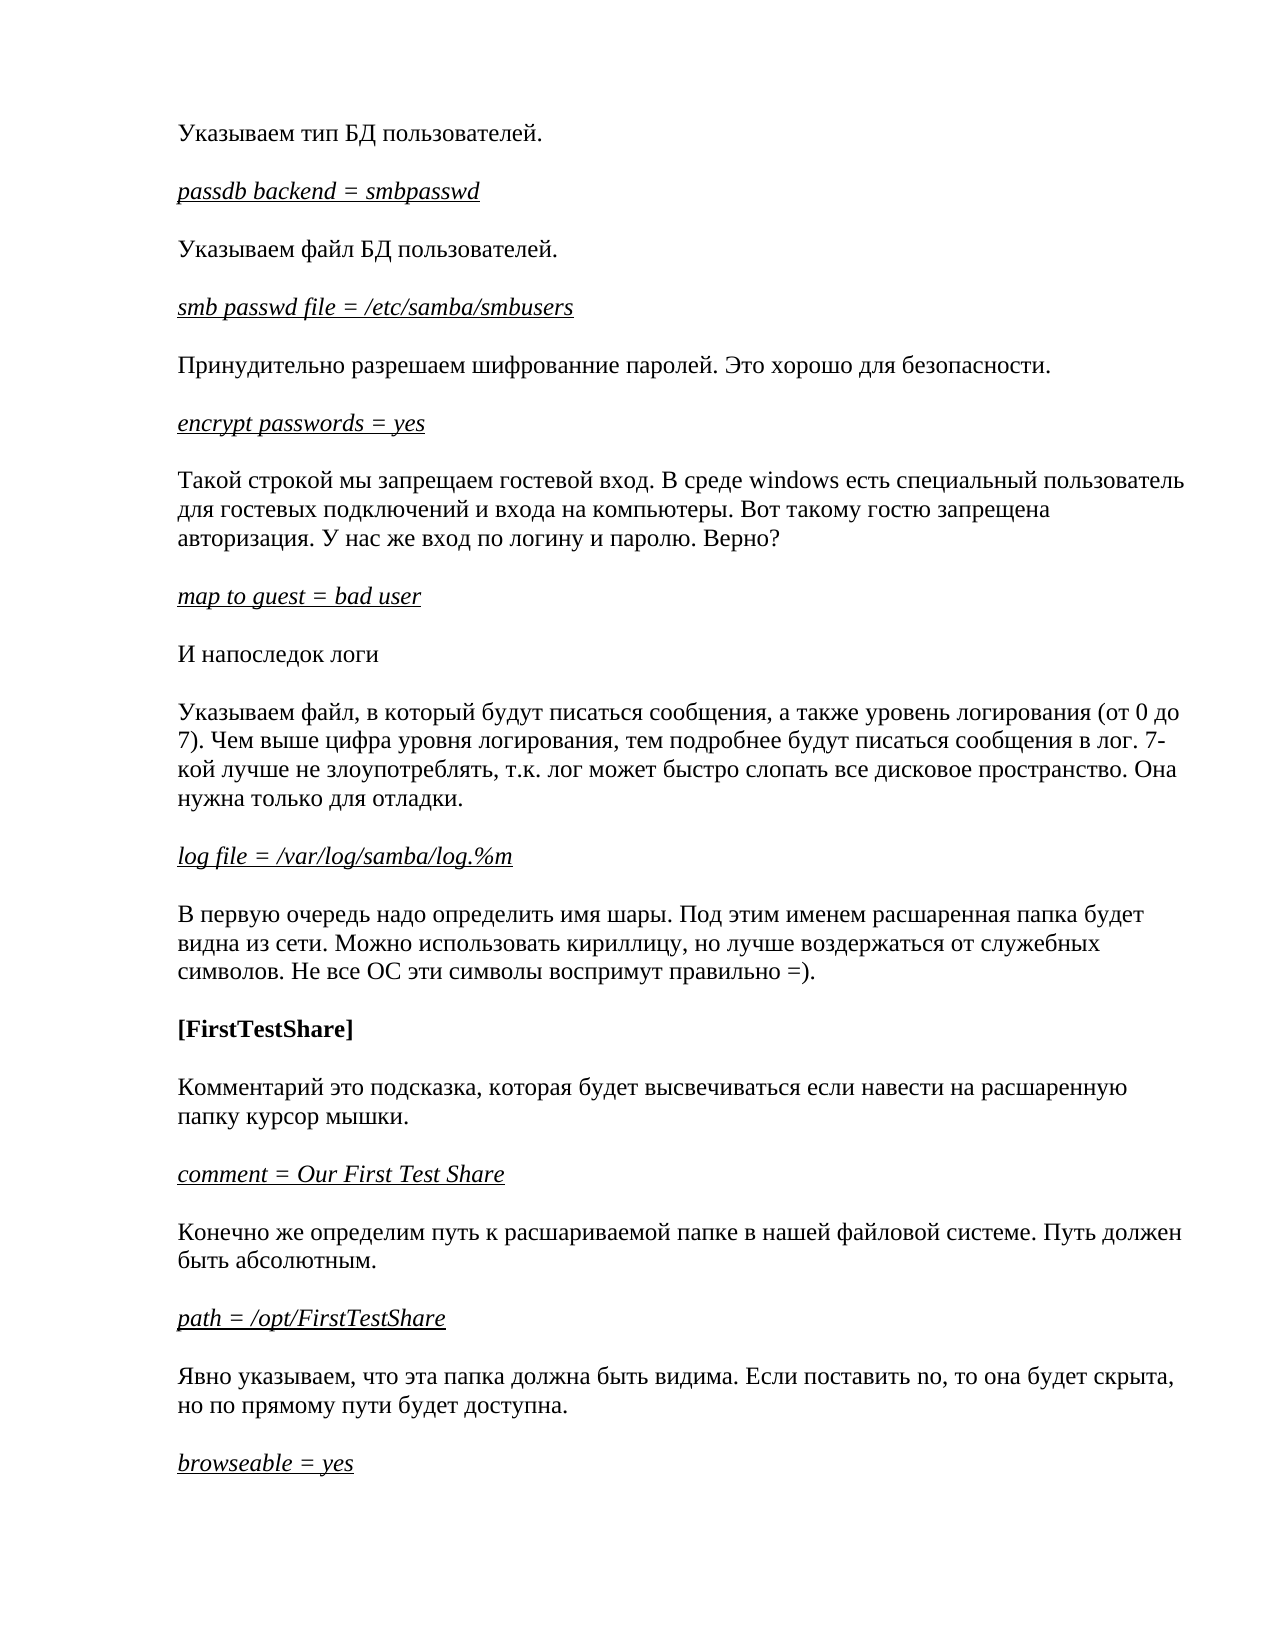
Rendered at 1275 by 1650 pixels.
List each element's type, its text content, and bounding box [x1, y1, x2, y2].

text comment = Our First Test Share [177, 1159, 1186, 1188]
text smb passwd file = /etc/samba/smbusers [177, 292, 1186, 321]
text Указываем файл БД пользователей. [177, 234, 1186, 263]
text Конечно же определим путь к расшариваемой папке в нашей файловой системе. Путь должен быть абсолютным. [177, 1217, 1186, 1274]
text Указываем тип БД пользователей. [177, 118, 1186, 147]
text Принудительно разрешаем шифрованние паролей. Это хорошо для безопасности. [177, 350, 1186, 378]
text path = /opt/FirstTestShare [177, 1303, 1186, 1332]
text И напоследок логи [177, 639, 1186, 668]
text browseable = yes [177, 1448, 1186, 1477]
text Комментарий это подсказка, которая будет высвечиваться если навести на расшаренную папку курсор мышки. [177, 1072, 1186, 1130]
text passdb backend = smbpasswd [177, 176, 1186, 205]
text Указываем файл, в который будут писаться сообщения, а также уровень логирования (от 0 до 7). Чем выше цифра уровня логирования, тем подробнее будут писаться сообщения в лог. 7-кой лучше не злоупотреблять, т.к. лог может быстро слопать все дисковое пространство. Она нужна только для отладки. [177, 697, 1186, 812]
text В первую очередь надо определить имя шары. Под этим именем расшаренная папка будет видна из сети. Можно использовать кириллицу, но лучше воздержаться от служебных символов. Не все ОС эти символы воспримут правильно =). [177, 899, 1186, 985]
text map to guest = bad user [177, 581, 1186, 610]
text [FirstTestShare] [177, 1014, 1186, 1043]
text Явно указываем, что эта папка должна быть видима. Если поставить no, то она будет скрыта, но по прямому пути будет доступна. [177, 1361, 1186, 1419]
text encrypt passwords = yes [177, 408, 1186, 436]
text Такой строкой мы запрещаем гостевой вход. В среде windows есть специальный пользователь для гостевых подключений и входа на компьютеры. Вот такому гостю запрещена авторизация. У нас же вход по логину и паролю. Верно? [177, 466, 1186, 552]
text log file = /var/log/samba/log.%m [177, 841, 1186, 870]
